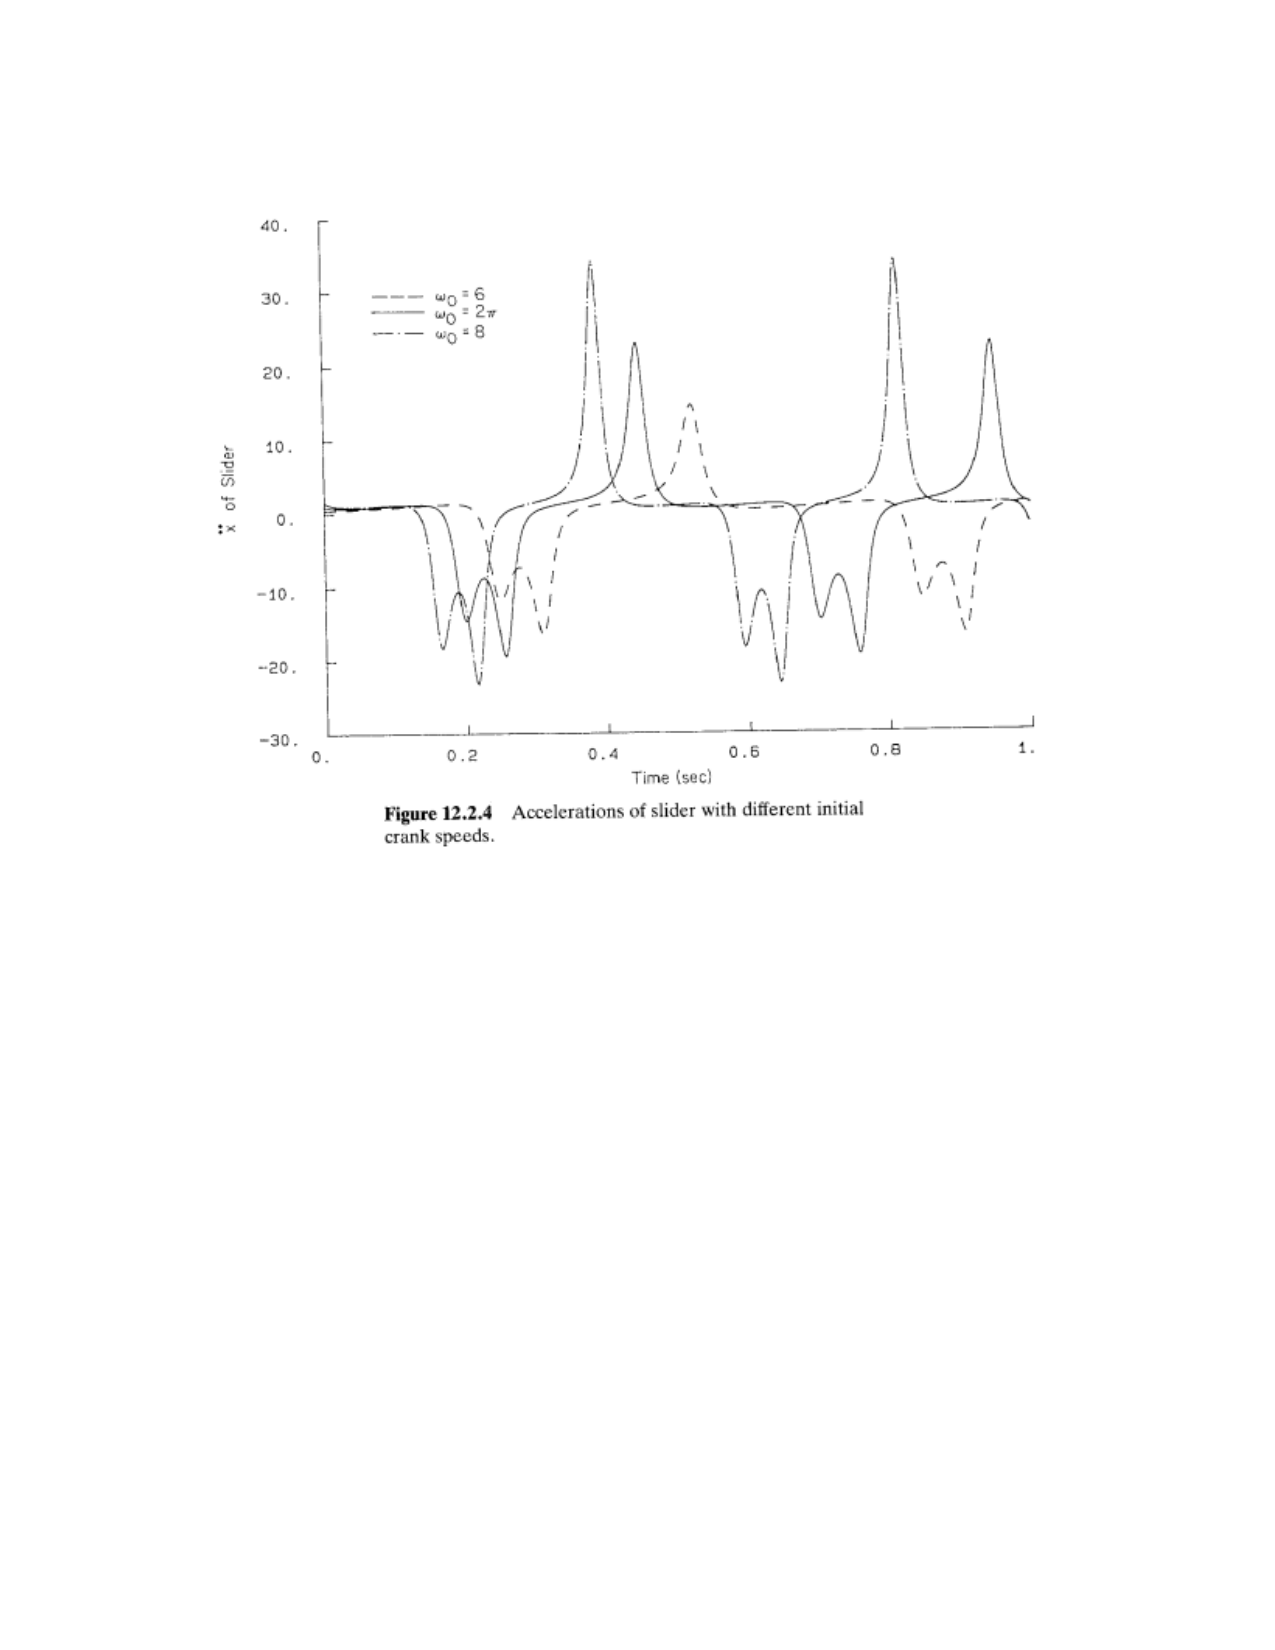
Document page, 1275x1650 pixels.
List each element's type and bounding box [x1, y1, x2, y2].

picture [150, 196, 1125, 856]
